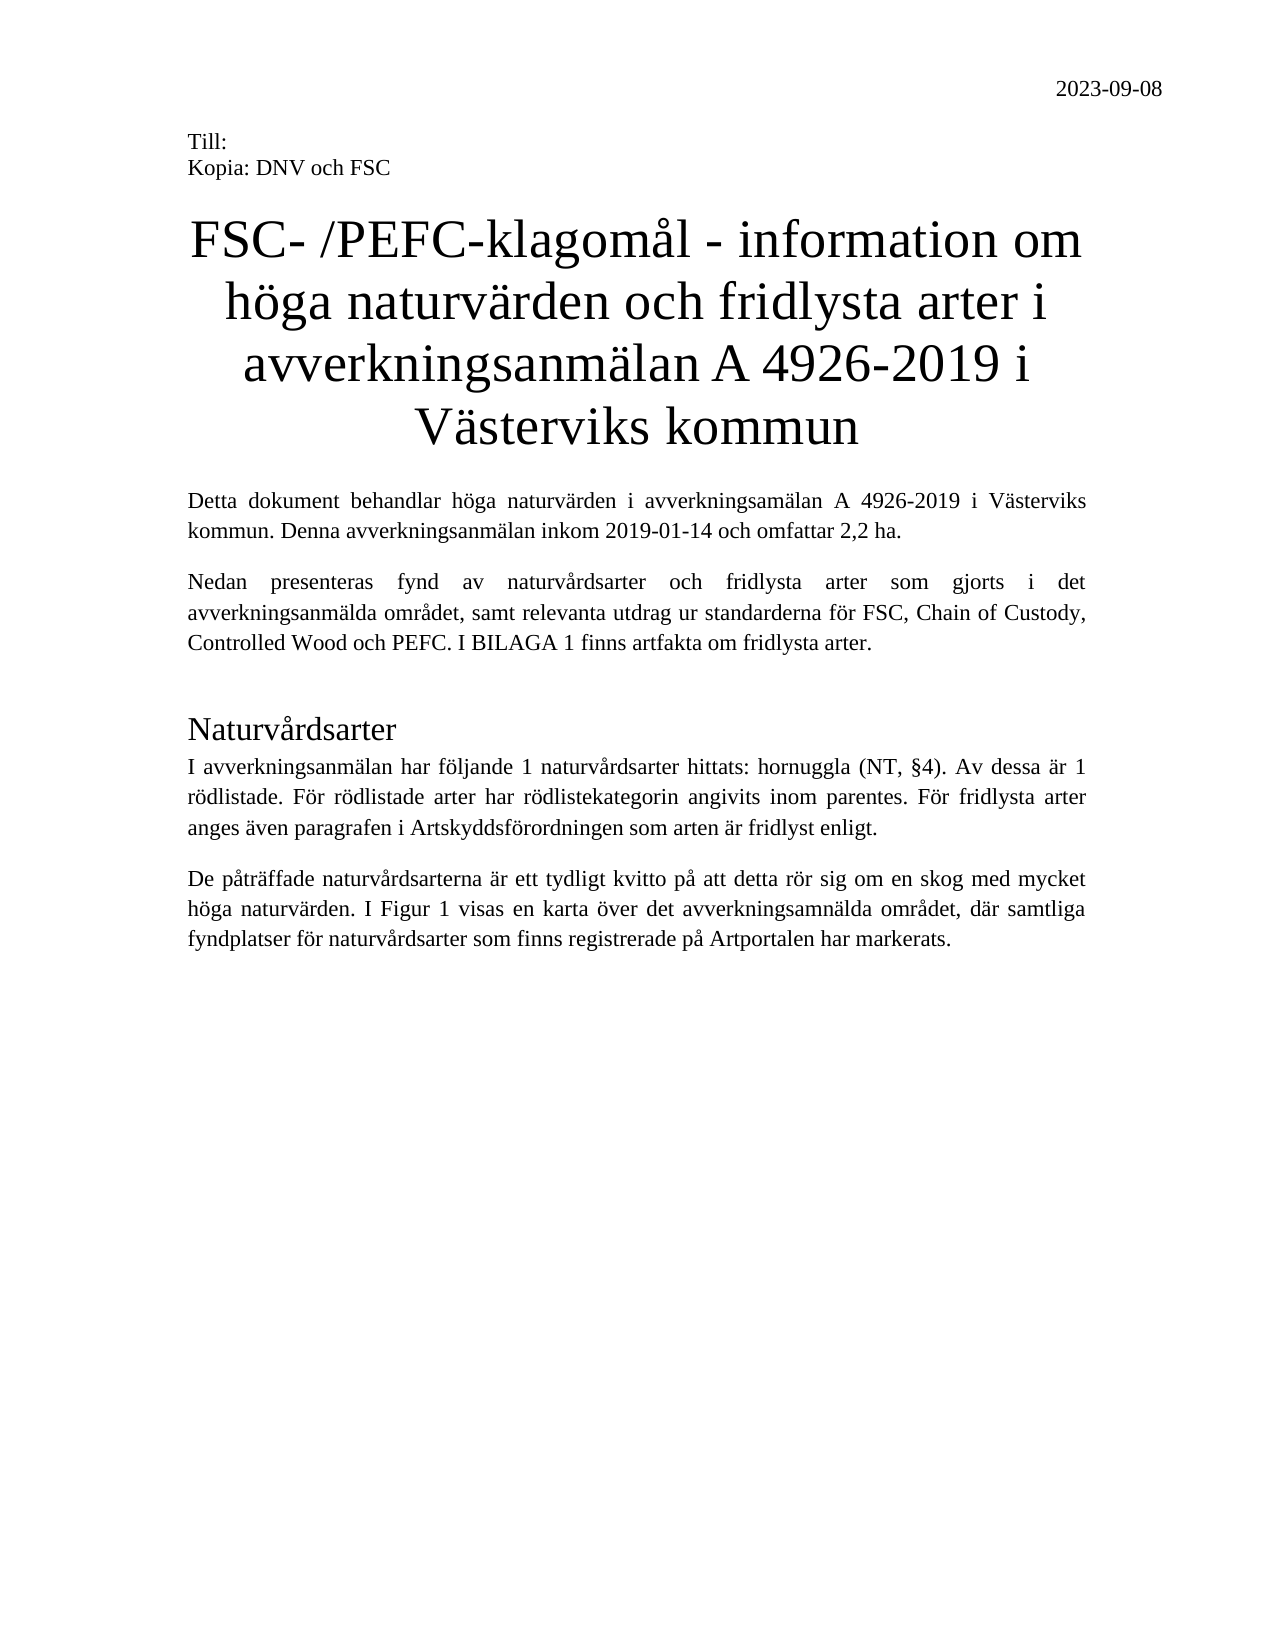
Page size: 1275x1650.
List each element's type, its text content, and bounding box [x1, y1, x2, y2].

title FSC- /PEFC-klagomål - information om höga naturvärden och fridlysta arter i avverkningsanmälan A 4926-2019 i Västerviks kommun [187, 207, 1087, 456]
text I avverkningsanmälan har följande 1 naturvårdsarter hittats: hornuggla (NT, §4). Av dessa är 1 rödlistade. För rödlistade arter har rödlistekategorin angivits inom parentes. För fridlysta arter anges även paragrafen i Artskyddsförordningen som arten är fridlyst enligt. [187, 753, 1087, 840]
text Detta dokument behandlar höga naturvärden i avverkningsamälan A 4926-2019 i Västerviks kommun. Denna avverkningsanmälan inkom 2019-01-14 och omfattar 2,2 ha. [187, 487, 1087, 544]
text De påträffade naturvårdsarterna är ett tydligt kvitto på att detta rör sig om en skog med mycket höga naturvärden. I Figur 1 visas en karta över det avverkningsamnälda området, där samtliga fyndplatser för naturvårdsarter som finns registrerade på Artportalen har markerats. [187, 864, 1087, 951]
text Nedan presenteras fynd av naturvårdsarter och fridlysta arter som gjorts i det avverkningsanmälda området, samt relevanta utdrag ur standarderna för FSC, Chain of Custody, Controlled Wood och PEFC. I BILAGA 1 finns artfakta om fridlysta arter. [187, 568, 1087, 655]
subtitle Naturvårdsarter [187, 709, 1087, 747]
